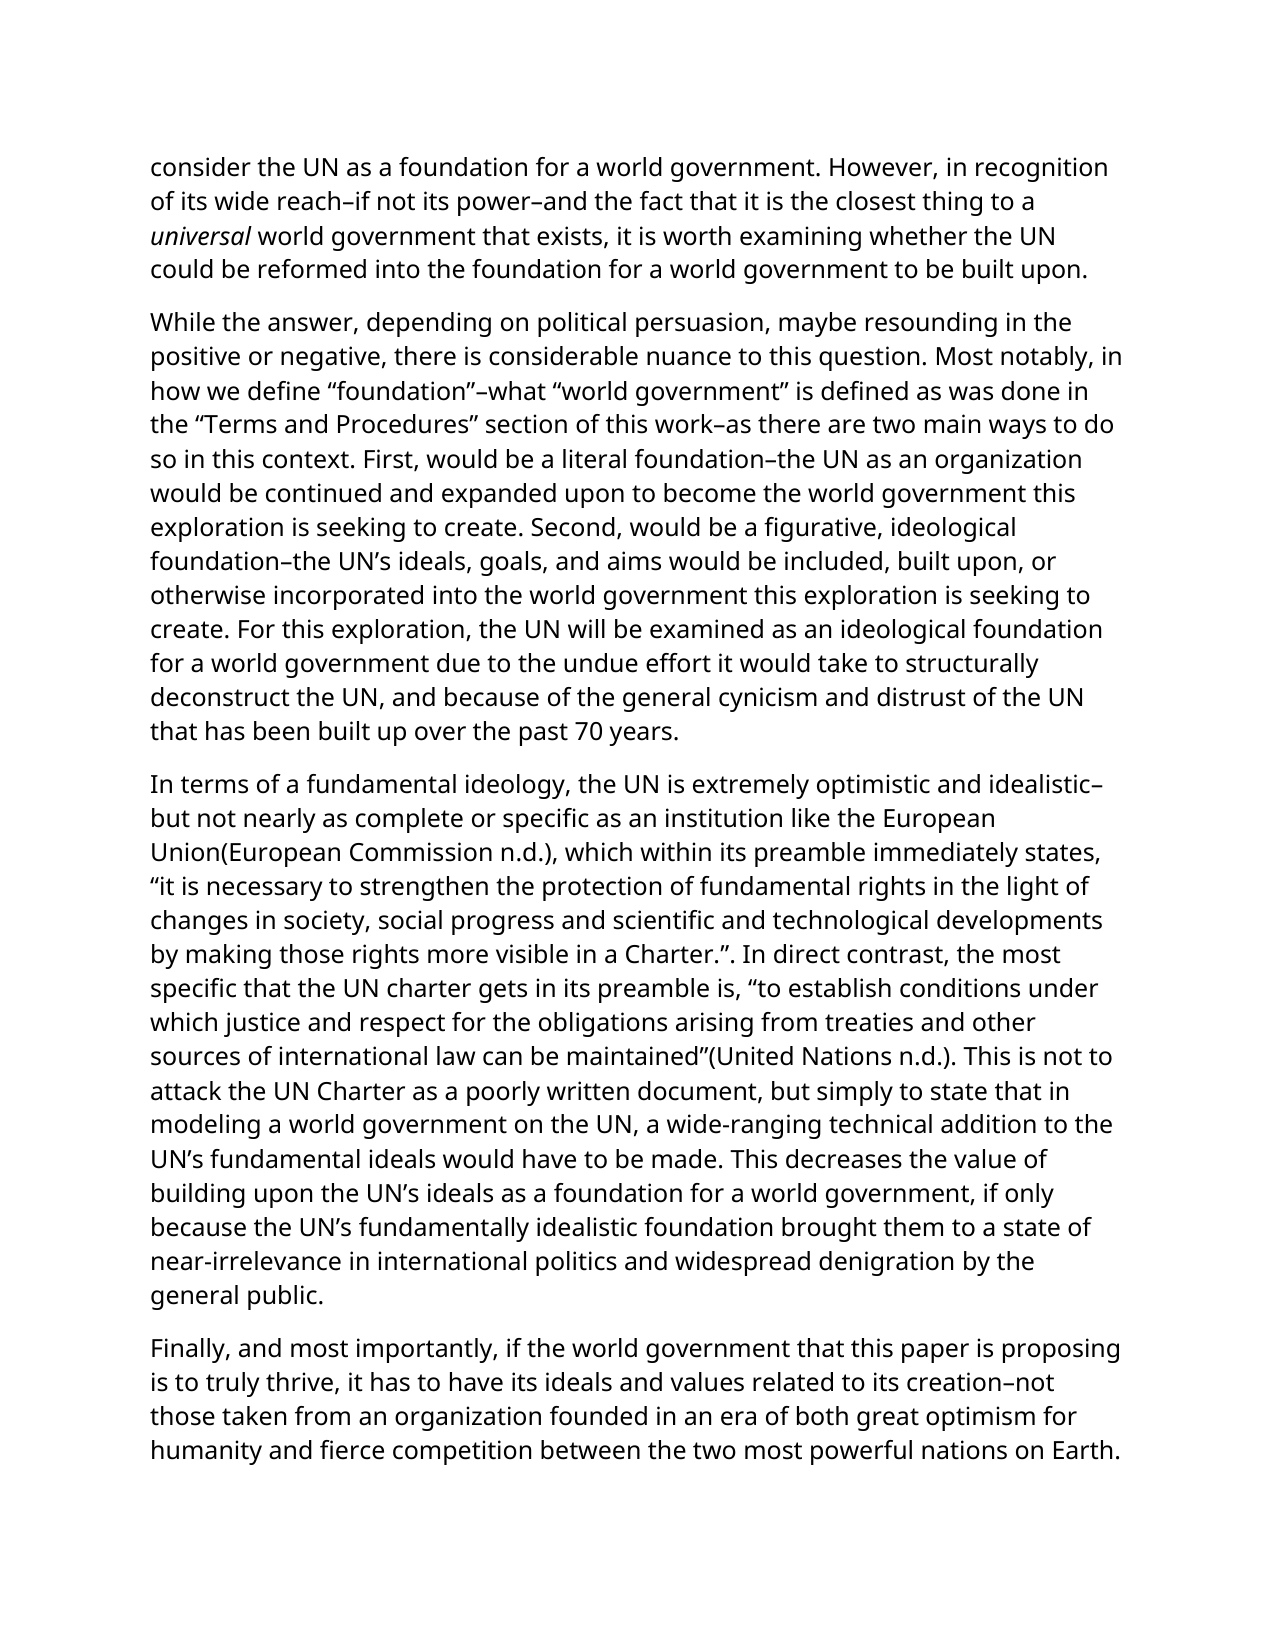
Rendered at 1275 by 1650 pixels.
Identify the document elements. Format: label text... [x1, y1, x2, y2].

text While the answer, depending on political persuasion, maybe resounding in the positive or negative, there is considerable nuance to this question. Most notably, in how we define “foundation”–what “world government” is defined as was done in the “Terms and Procedures” section of this work–as there are two main ways to do so in this context. First, would be a literal foundation–the UN as an organization would be continued and expanded upon to become the world government this exploration is seeking to create. Second, would be a figurative, ideological foundation–the UN’s ideals, goals, and aims would be included, built upon, or otherwise incorporated into the world government this exploration is seeking to create. For this exploration, the UN will be examined as an ideological foundation for a world government due to the undue effort it would take to structurally deconstruct the UN, and because of the general cynicism and distrust of the UN that has been built up over the past 70 years. [150, 305, 1125, 748]
